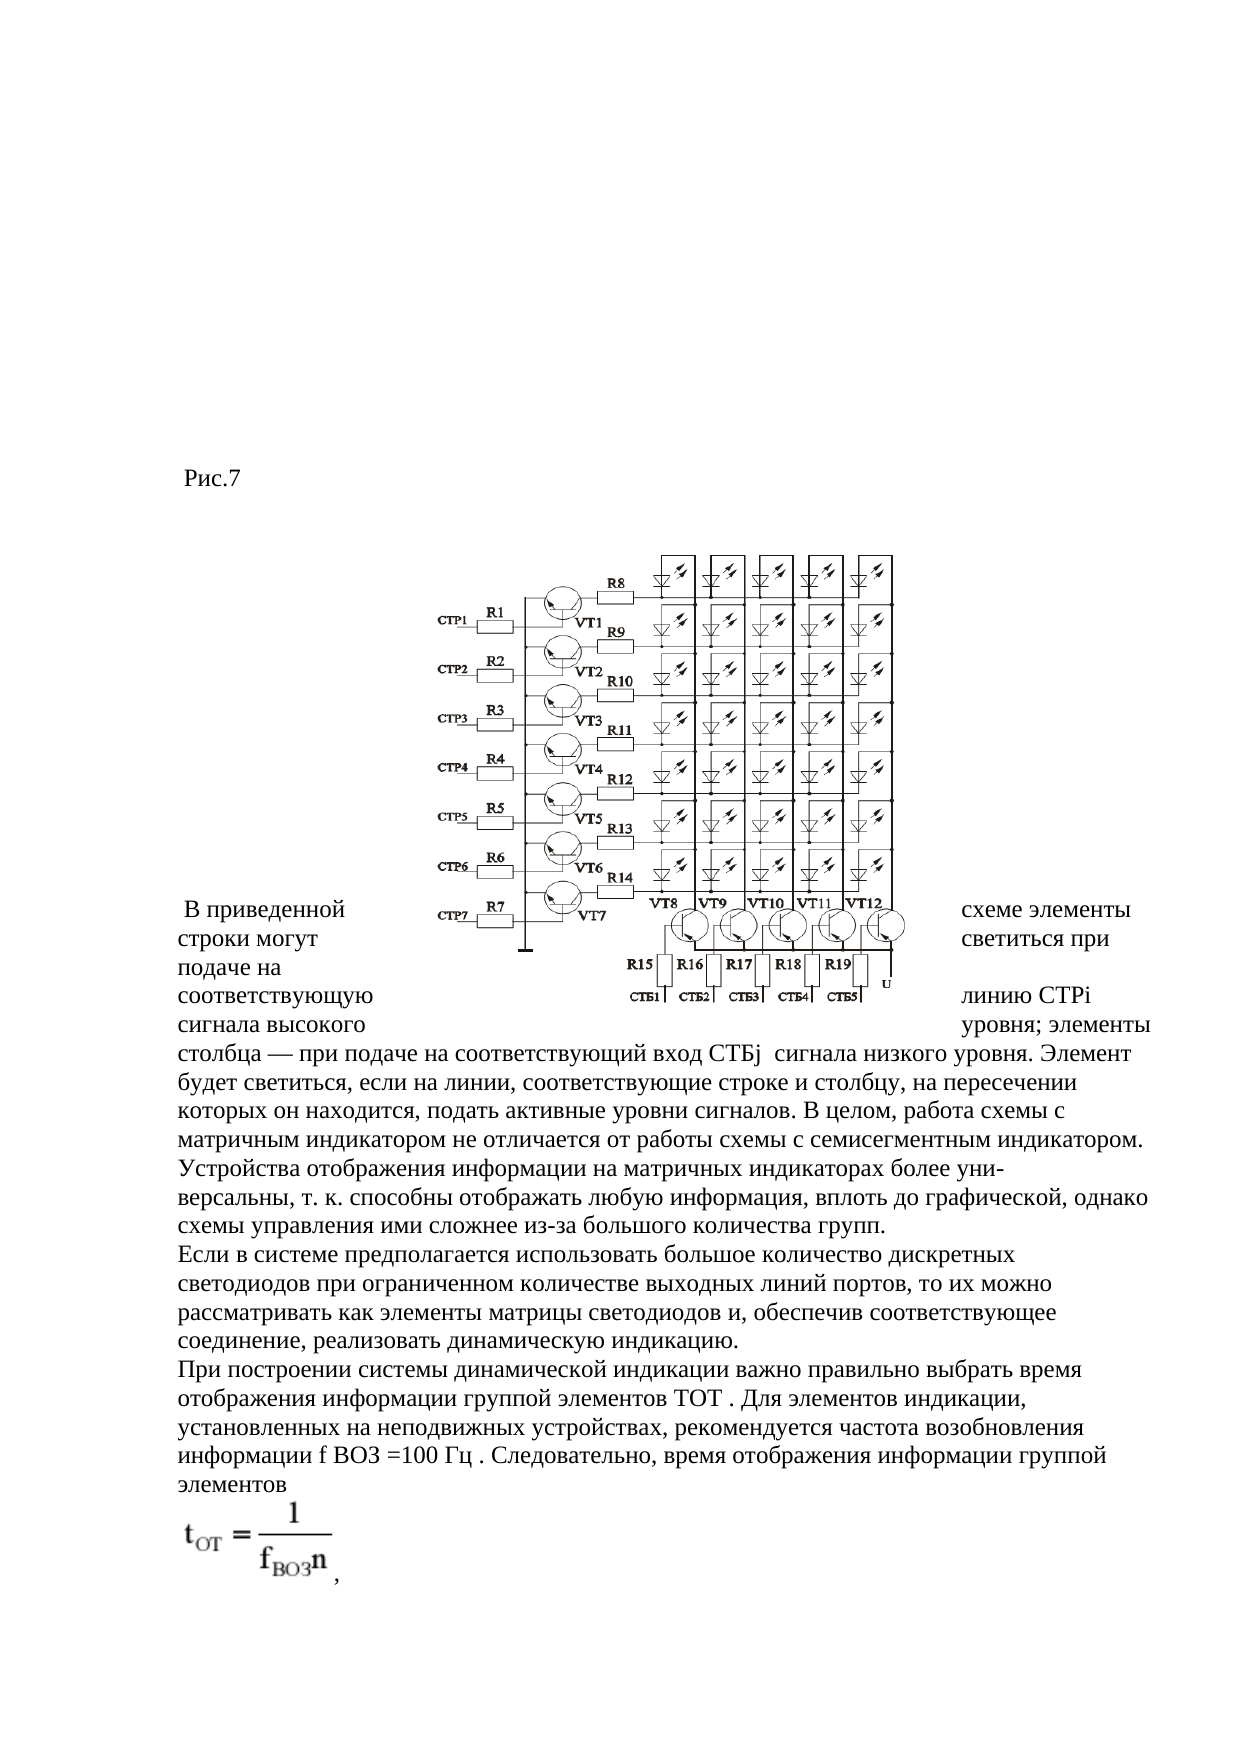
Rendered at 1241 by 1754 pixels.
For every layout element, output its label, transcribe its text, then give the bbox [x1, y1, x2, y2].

text При построении системы динамической индикации важно правильно выбрать время отображения информации группой элементов ТОТ . Для элементов индикации, установленных на неподвижных устройствах, рекомендуется частота возобновления информации f ВОЗ =100 Гц . Следовательно, время отображения информации группой элементов [177, 1354, 1152, 1498]
text Рис.7 [177, 463, 1152, 492]
text , [177, 1498, 1152, 1586]
text В приведенной схеме элементы строки могут светиться при подаче на соответствующую линию СТРi сигнала высокого уровня; элементы столбца — при подаче на соответствующий вход СТБj сигнала низкого уровня. Элемент будет светиться, если на линии, соответствующие строке и столбцу, на пересечении которых он находится, подать активные уровни сигналов. В целом, работа схемы с матричным индикатором не отличается от работы схемы с семисегментным индикатором. [177, 894, 1152, 1153]
text версальны, т. к. способны отображать любую информация, вплоть до графической, однако схемы управления ими сложнее из-за большого количества групп. [177, 1182, 1152, 1239]
picture [177, 1498, 334, 1581]
picture [403, 548, 943, 1013]
text Устройства отображения информации на матричных индикаторах более уни- [177, 1153, 1152, 1182]
text Если в системе предполагается использовать большое количество дискретных светодиодов при ограниченном количестве выходных линий портов, то их можно рассматривать как элементы матрицы светодиодов и, обеспечив соответствующее соединение, реализовать динамическую индикацию. [177, 1239, 1152, 1354]
